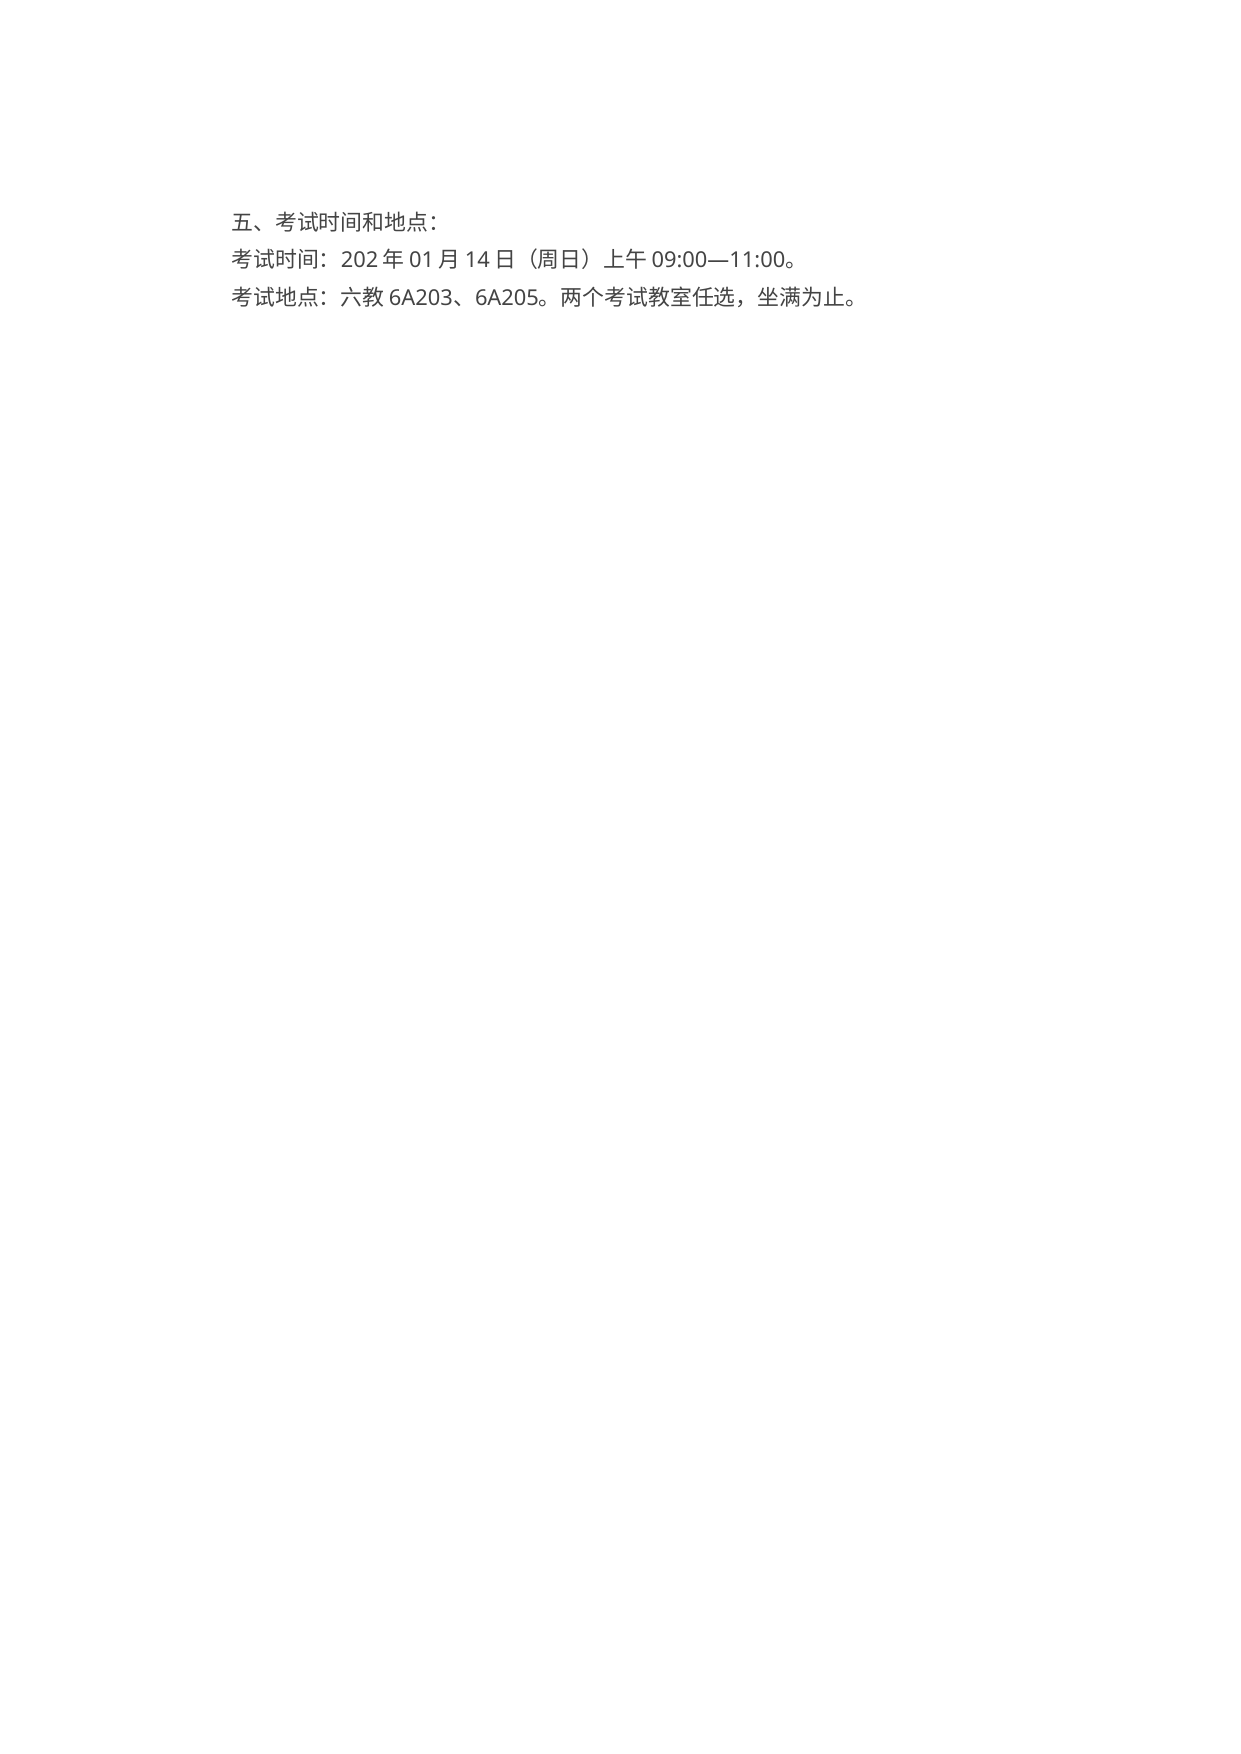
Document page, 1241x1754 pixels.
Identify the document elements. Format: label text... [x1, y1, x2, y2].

text 考试地点：六教6A203、6A205。两个考试教室任选，坐满为止。 [187, 277, 1053, 314]
text 考试时间：202年01月14日（周日）上午09:00—11:00。 [187, 239, 1053, 277]
text 五、考试时间和地点： [187, 202, 1053, 239]
